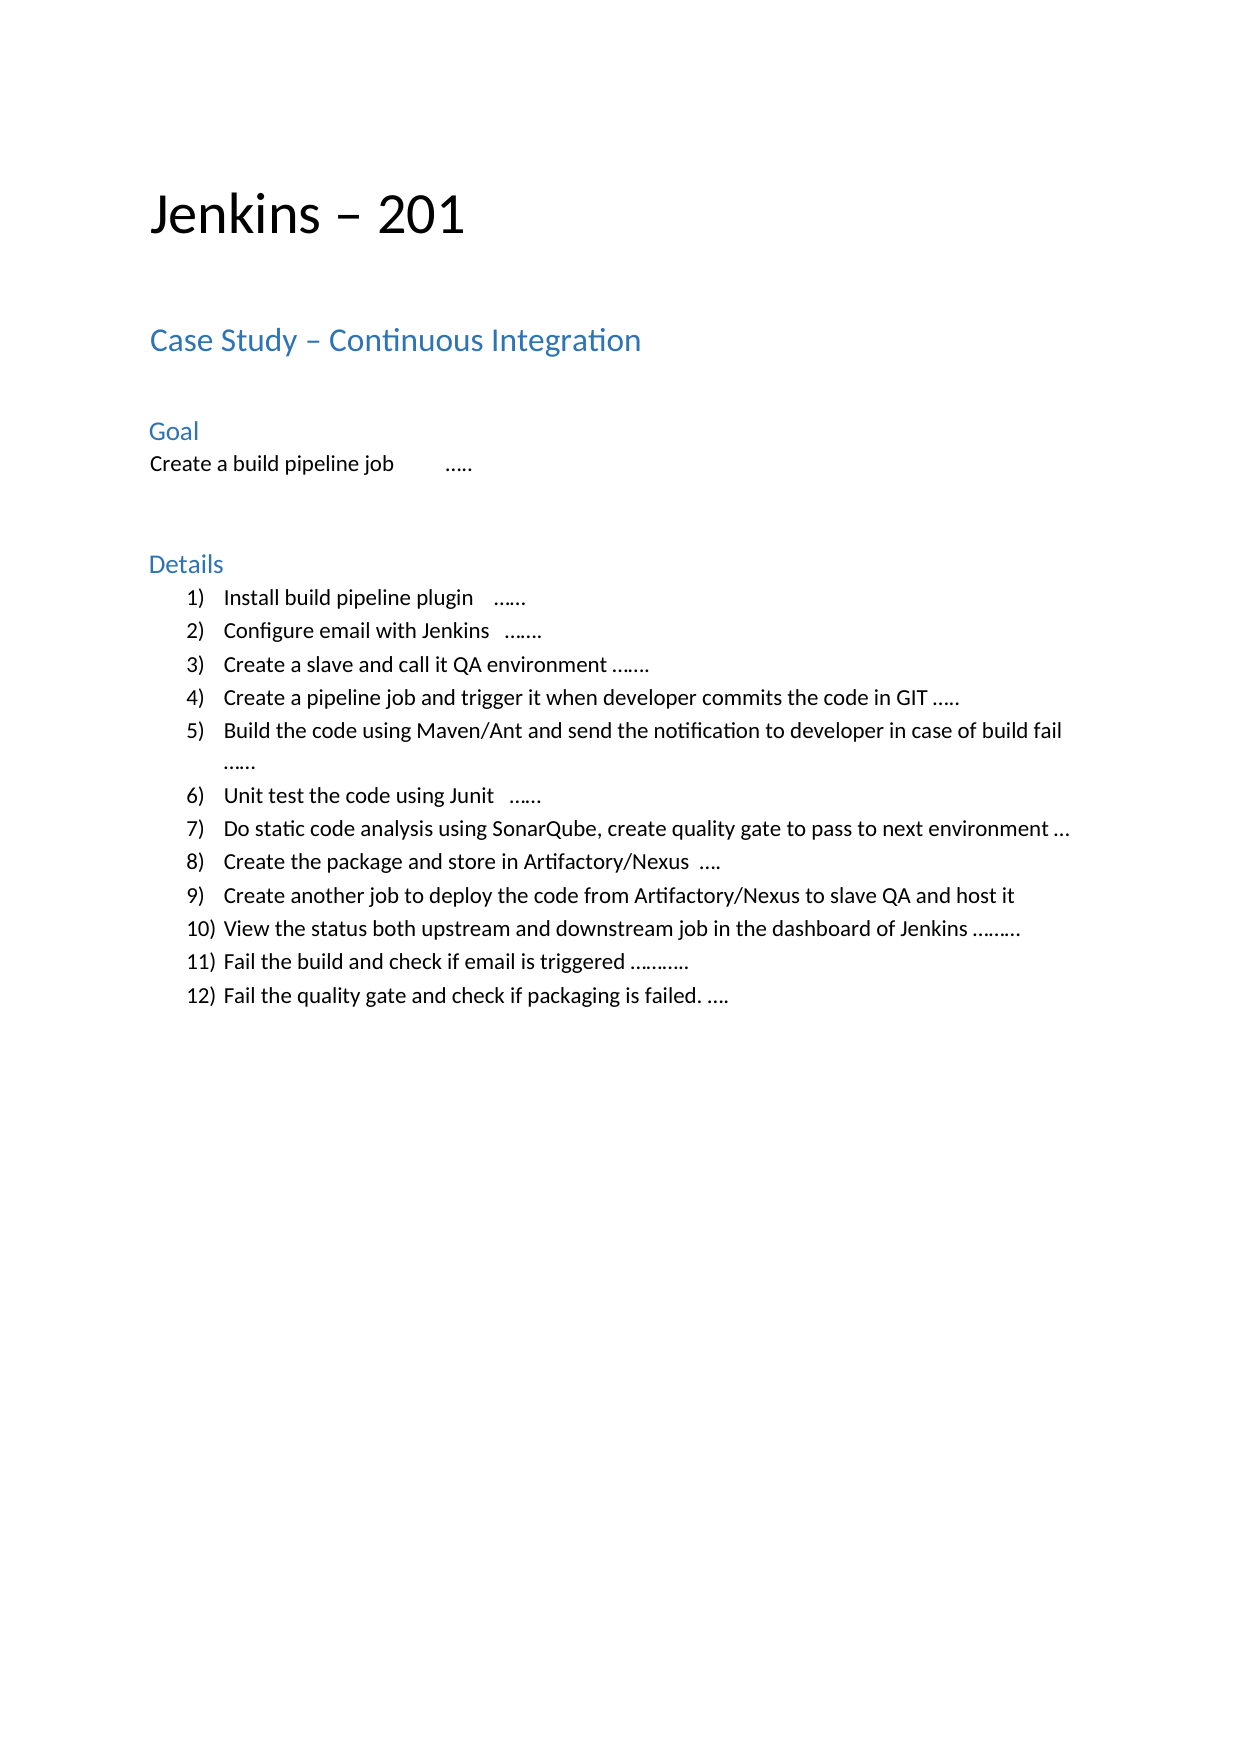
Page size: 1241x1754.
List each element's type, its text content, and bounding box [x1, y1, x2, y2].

list Configure email with Jenkins ……. [186, 617, 1090, 645]
list Create another job to deploy the code from Artifactory/Nexus to slave QA and host it [186, 881, 1090, 909]
list Fail the quality gate and check if packaging is failed. …. [186, 981, 1090, 1009]
text Details [148, 548, 1090, 581]
list Unit test the code using Junit …… [186, 781, 1090, 809]
list Build the code using Maven/Ant and send the notification to developer in case of build fail …… [186, 717, 1090, 775]
list Create the package and store in Artifactory/Nexus …. [186, 847, 1090, 875]
text Case Study – Continuous Integration [150, 319, 1090, 359]
list Fail the build and check if email is triggered ……….. [186, 947, 1090, 975]
list Do static code analysis using SonarQube, create quality gate to pass to next environment … [186, 814, 1090, 842]
list Create a slave and call it QA environment ……. [186, 650, 1090, 678]
text Jenkins – 201 [150, 177, 1090, 248]
list Install build pipeline plugin …… [186, 583, 1090, 611]
list View the status both upstream and downstream job in the dashboard of Jenkins ……… [186, 914, 1090, 942]
text Create a build pipeline job ….. [150, 449, 1090, 478]
list Create a pipeline job and trigger it when developer commits the code in GIT ….. [186, 683, 1090, 711]
text Goal [148, 414, 1090, 447]
